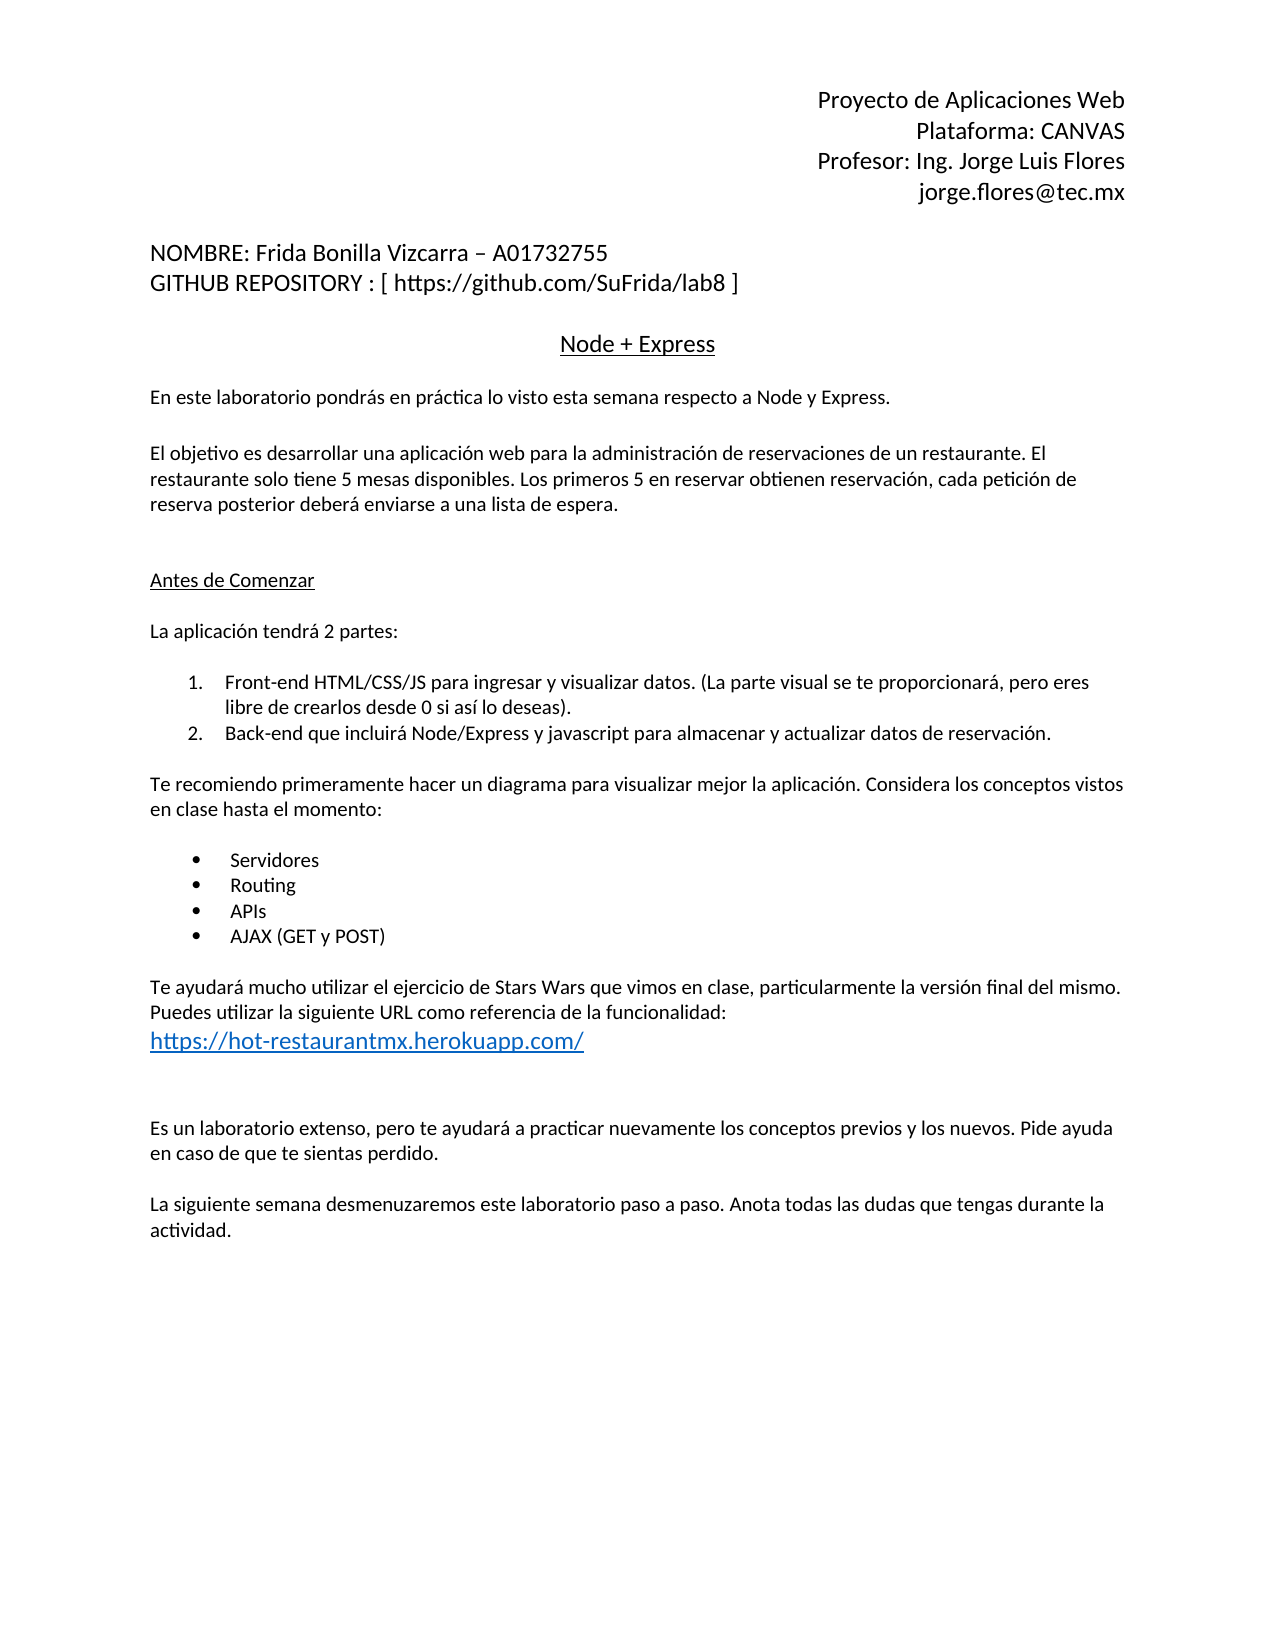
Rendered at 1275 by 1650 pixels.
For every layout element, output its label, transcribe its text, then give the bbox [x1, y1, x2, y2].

text Te ayudará mucho utilizar el ejercicio de Stars Wars que vimos en clase, particularmente la versión final del mismo. Puedes utilizar la siguiente URL como referencia de la funcionalidad: https://hot-restaurantmx.herokuapp.com/ [150, 974, 1125, 1056]
list Front-end HTML/CSS/JS para ingresar y visualizar datos. (La parte visual se te proporcionará, pero eres libre de crearlos desde 0 si así lo deseas). [187, 669, 1125, 720]
list APIs [193, 898, 1125, 923]
text Es un laboratorio extenso, pero te ayudará a practicar nuevamente los conceptos previos y los nuevos. Pide ayuda en caso de que te sientas perdido. [150, 1115, 1125, 1166]
text Node + Express [150, 328, 1125, 359]
list Routing [193, 872, 1125, 898]
text Te recomiendo primeramente hacer un diagrama para visualizar mejor la aplicación. Considera los conceptos vistos en clase hasta el momento: [150, 771, 1125, 822]
list AJAX (GET y POST) [193, 923, 1125, 949]
text La aplicación tendrá 2 partes: [150, 618, 1125, 644]
text En este laboratorio pondrás en práctica lo visto esta semana respecto a Node y Express. [150, 384, 1125, 440]
list Back-end que incluirá Node/Express y javascript para almacenar y actualizar datos de reservación. [187, 720, 1125, 745]
text La siguiente semana desmenuzaremos este laboratorio paso a paso. Anota todas las dudas que tengas durante la actividad. [150, 1191, 1125, 1242]
text Proyecto de Aplicaciones Web Plataforma: CANVAS [150, 84, 1125, 145]
text NOMBRE: Frida Bonilla Vizcarra – A01732755 GITHUB REPOSITORY : [ https://github.com/SuFrida/lab8 ] [150, 237, 1125, 298]
text El objetivo es desarrollar una aplicación web para la administración de reservaciones de un restaurante. El restaurante solo tiene 5 mesas disponibles. Los primeros 5 en reservar obtienen reservación, cada petición de reserva posterior deberá enviarse a una lista de espera. [150, 440, 1125, 517]
text Antes de Comenzar [150, 567, 1125, 593]
text Profesor: Ing. Jorge Luis Flores jorge.flores@tec.mx [150, 145, 1125, 206]
list Servidores [193, 847, 1125, 872]
